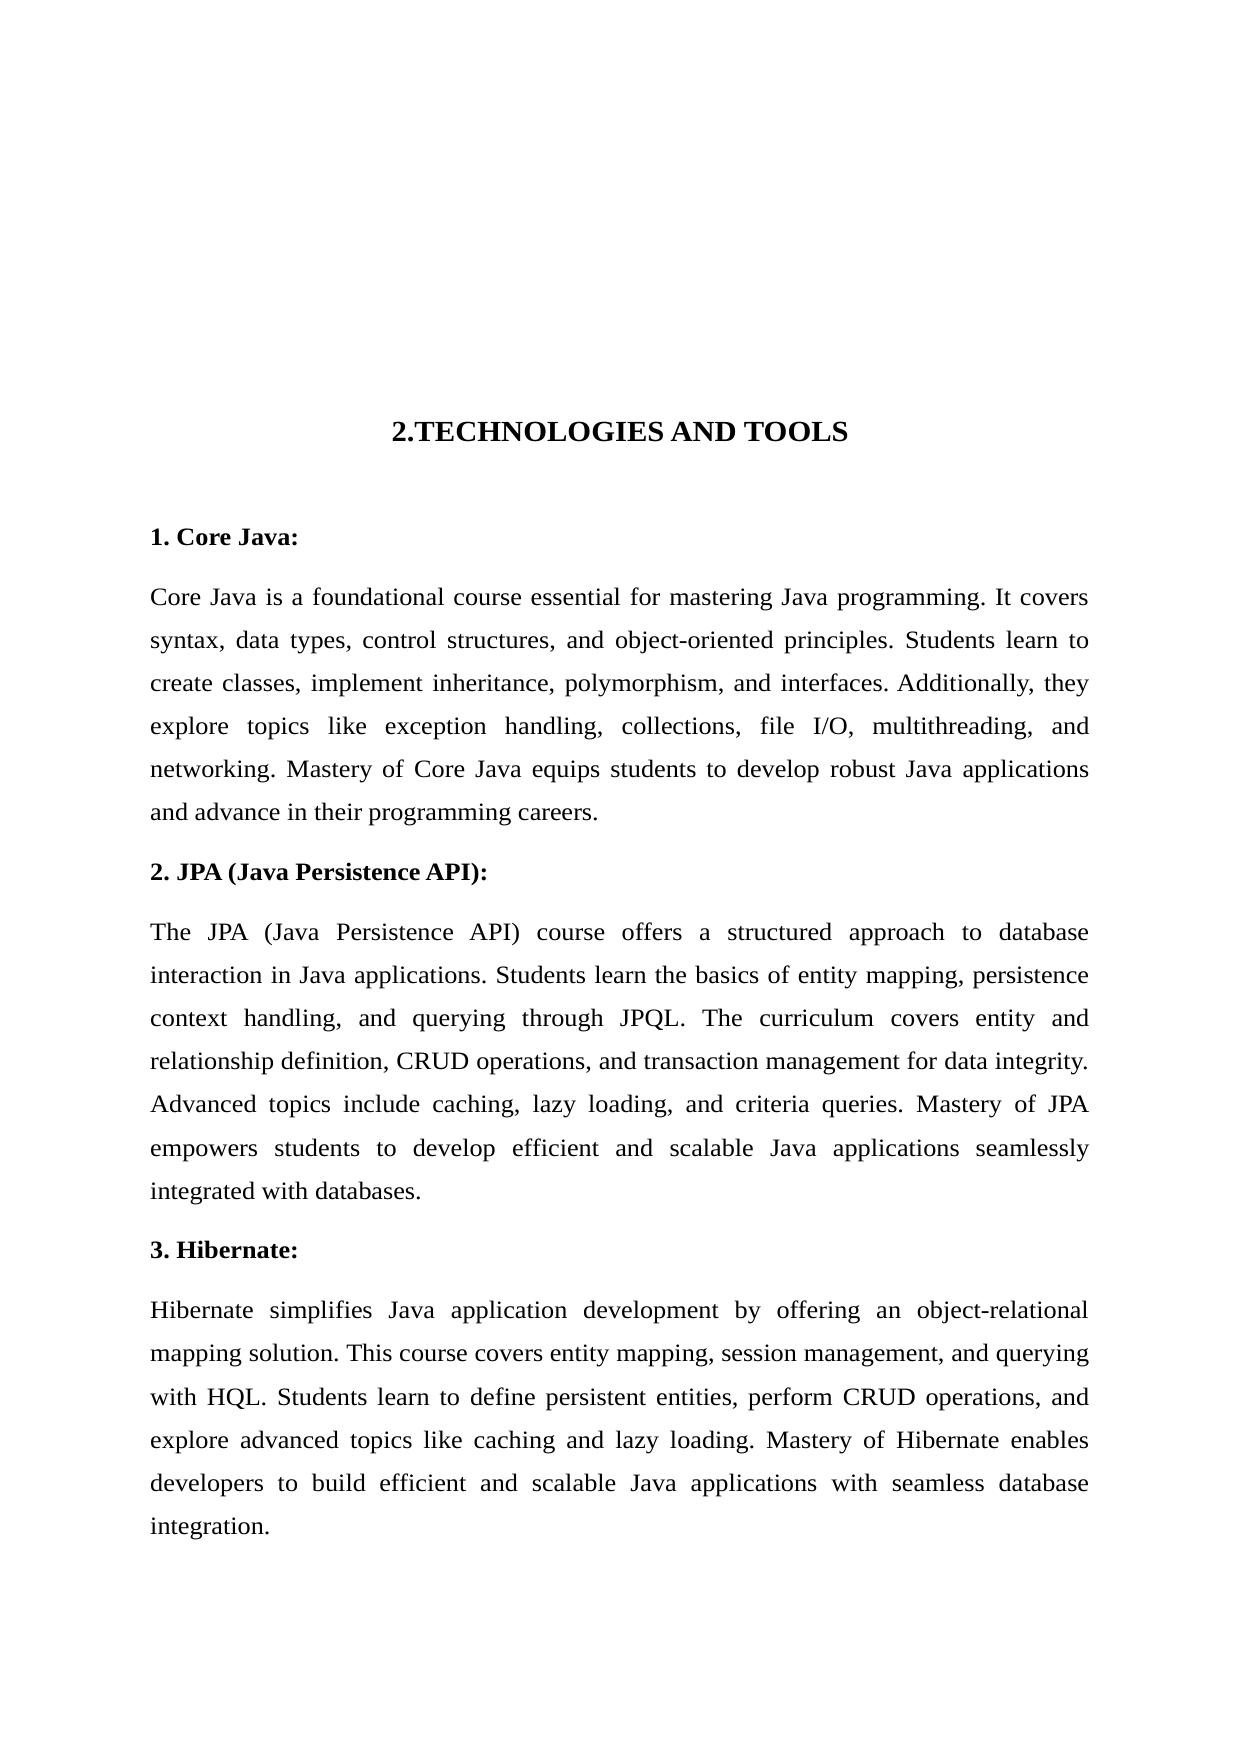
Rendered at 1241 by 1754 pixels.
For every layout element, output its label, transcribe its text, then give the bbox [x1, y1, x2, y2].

text 2. JPA (Java Persistence API): [150, 857, 1090, 886]
text 2.TECHNOLOGIES AND TOOLS [150, 414, 1090, 448]
text 1. Core Java: [150, 522, 1090, 551]
text Core Java is a foundational course essential for mastering Java programming. It covers syntax, data types, control structures, and object-oriented principles. Students learn to create classes, implement inheritance, polymorphism, and interfaces. Additionally, they explore topics like exception handling, collections, file I/O, multithreading, and networking. Mastery of Core Java equips students to develop robust Java applications and advance in their programming careers. [150, 582, 1090, 826]
text The JPA (Java Persistence API) course offers a structured approach to database interaction in Java applications. Students learn the basics of entity mapping, persistence context handling, and querying through JPQL. The curriculum covers entity and relationship definition, CRUD operations, and transaction management for data integrity. Advanced topics include caching, lazy loading, and criteria queries. Mastery of JPA empowers students to develop efficient and scalable Java applications seamlessly integrated with databases. [150, 917, 1090, 1204]
text Hibernate simplifies Java application development by offering an object-relational mapping solution. This course covers entity mapping, session management, and querying with HQL. Students learn to define persistent entities, perform CRUD operations, and explore advanced topics like caching and lazy loading. Mastery of Hibernate enables developers to build efficient and scalable Java applications with seamless database integration. [150, 1295, 1090, 1540]
text 3. Hibernate: [150, 1236, 1090, 1264]
